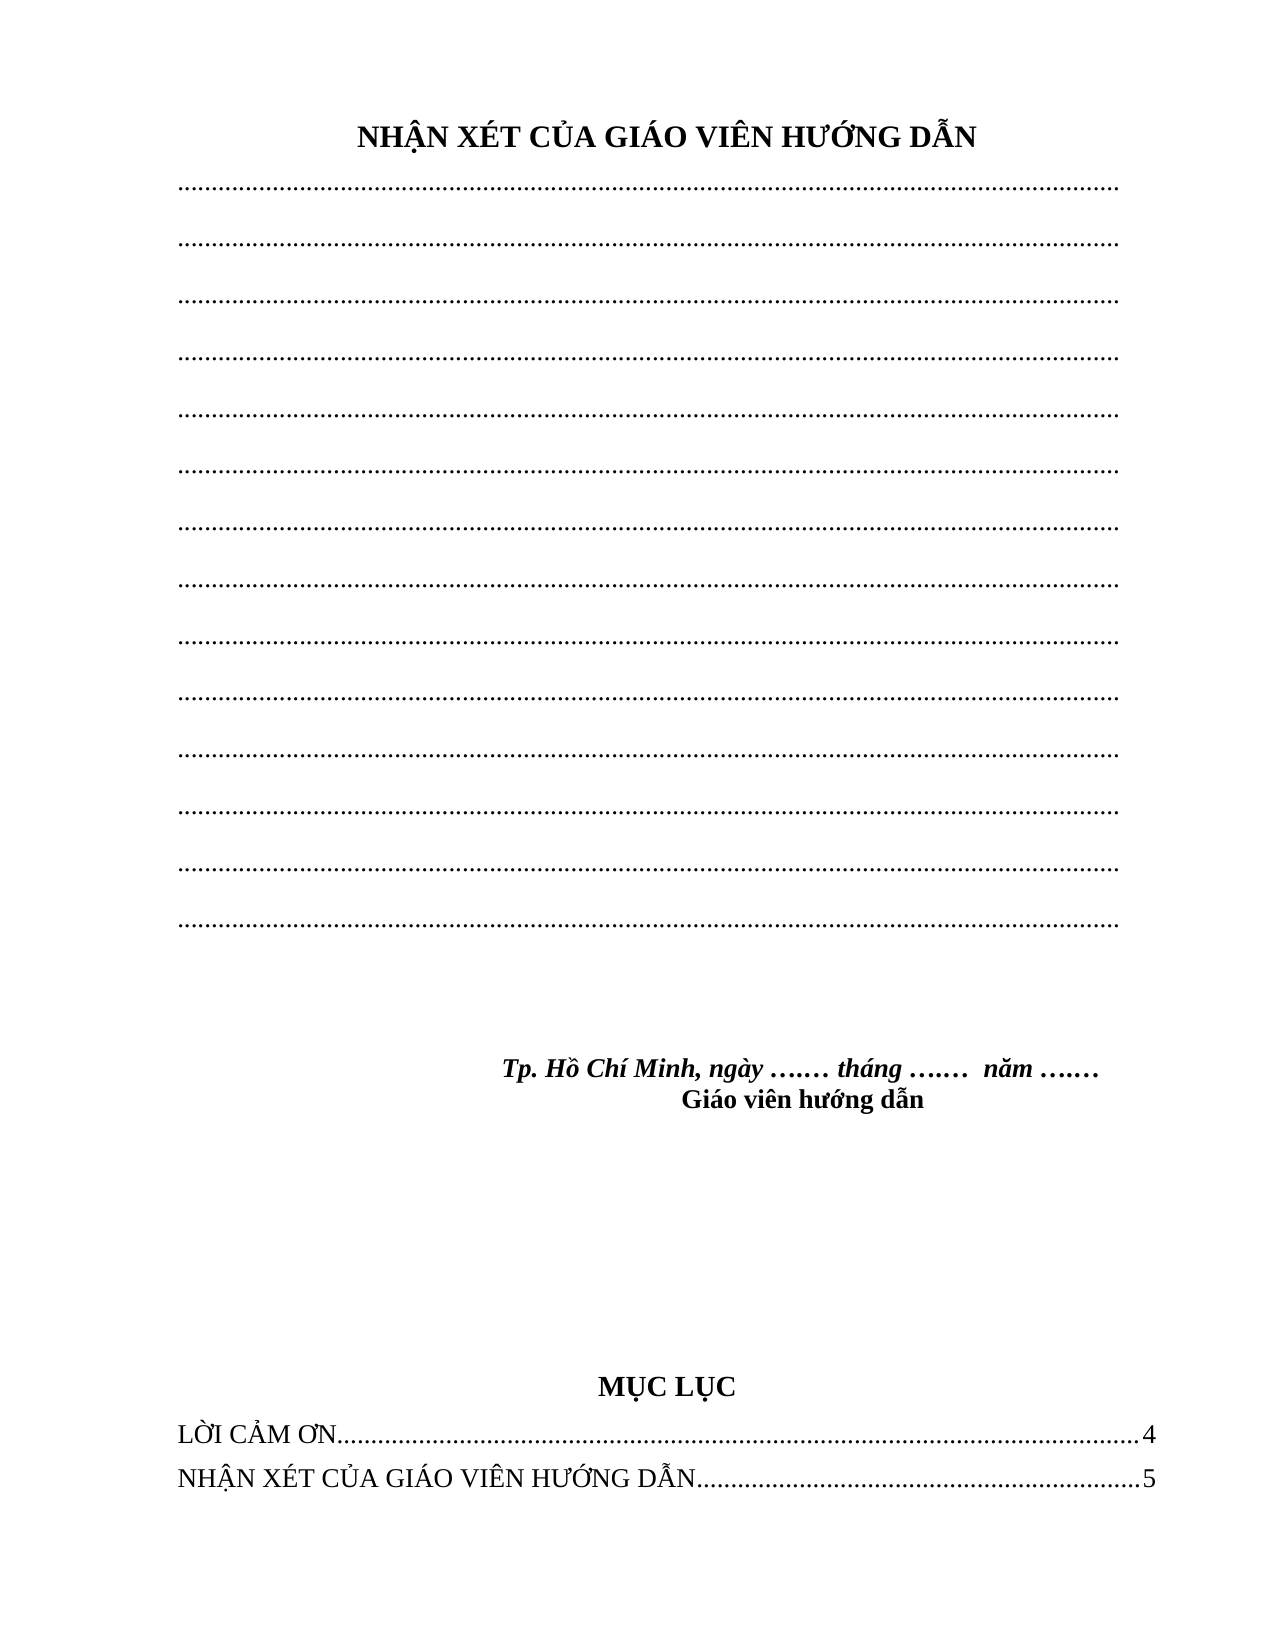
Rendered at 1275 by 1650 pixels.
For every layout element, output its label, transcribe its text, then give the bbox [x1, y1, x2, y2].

table_header Tp. Hồ Chí Minh, ngày ….… tháng ….… năm ….… Giáo viên hướng dẫn [460, 1021, 1145, 1285]
subtitle NHẬN XÉT CỦA GIÁO VIÊN HƯỚNG DẪN [177, 118, 1157, 154]
